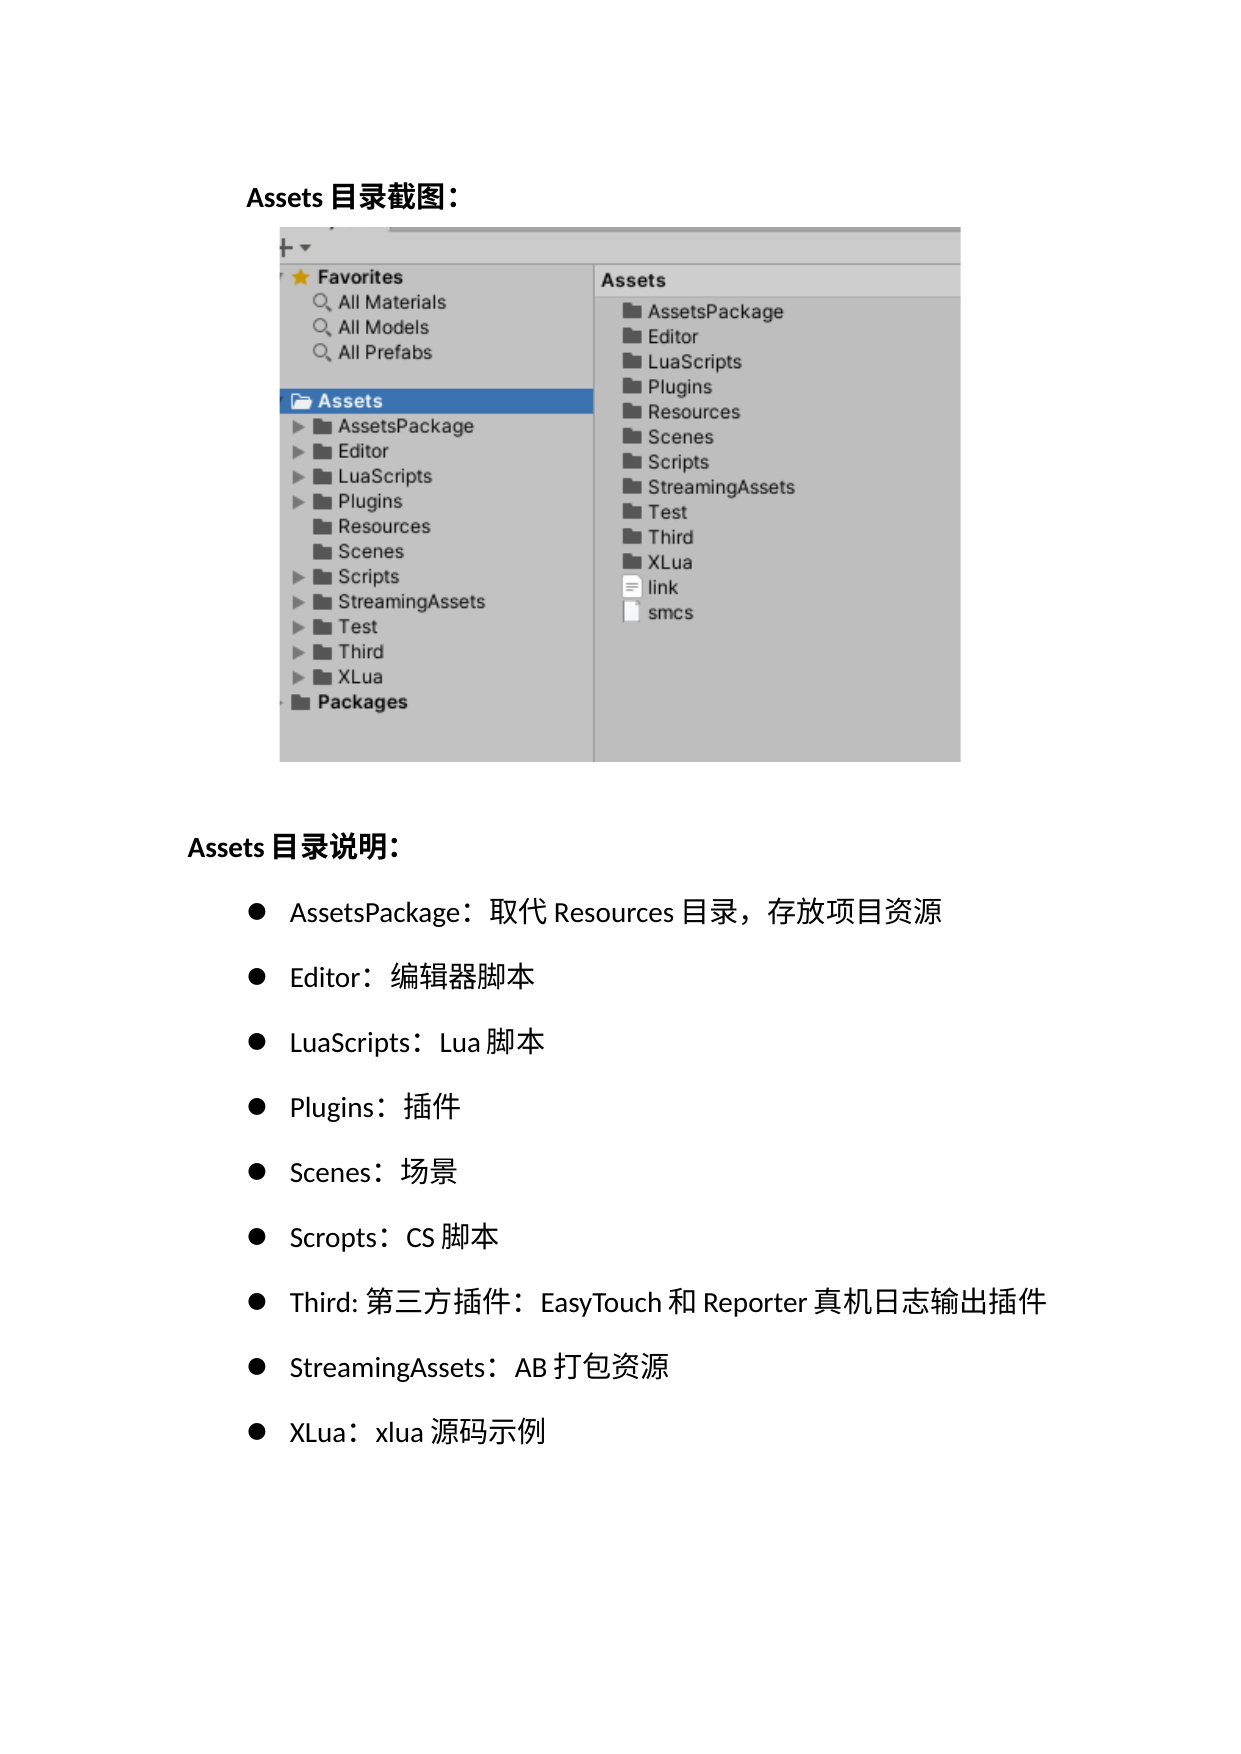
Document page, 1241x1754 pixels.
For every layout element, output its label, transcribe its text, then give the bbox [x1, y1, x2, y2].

list Scenes：场景 [246, 1137, 1053, 1202]
list AssetsPackage：取代Resources目录，存放项目资源 [246, 877, 1053, 942]
list StreamingAssets：AB打包资源 [246, 1332, 1053, 1397]
list Plugins：插件 [246, 1072, 1053, 1137]
list Third: 第三方插件：EasyTouch和Reporter真机日志输出插件 [246, 1267, 1053, 1332]
list Scropts：CS脚本 [246, 1202, 1053, 1267]
text Assets目录截图： [187, 162, 1053, 227]
list Editor：编辑器脚本 [246, 942, 1053, 1007]
picture [279, 227, 961, 762]
list XLua：xlua源码示例 [246, 1397, 1053, 1462]
text Assets目录说明： [187, 812, 1053, 877]
list LuaScripts：Lua脚本 [246, 1007, 1053, 1072]
